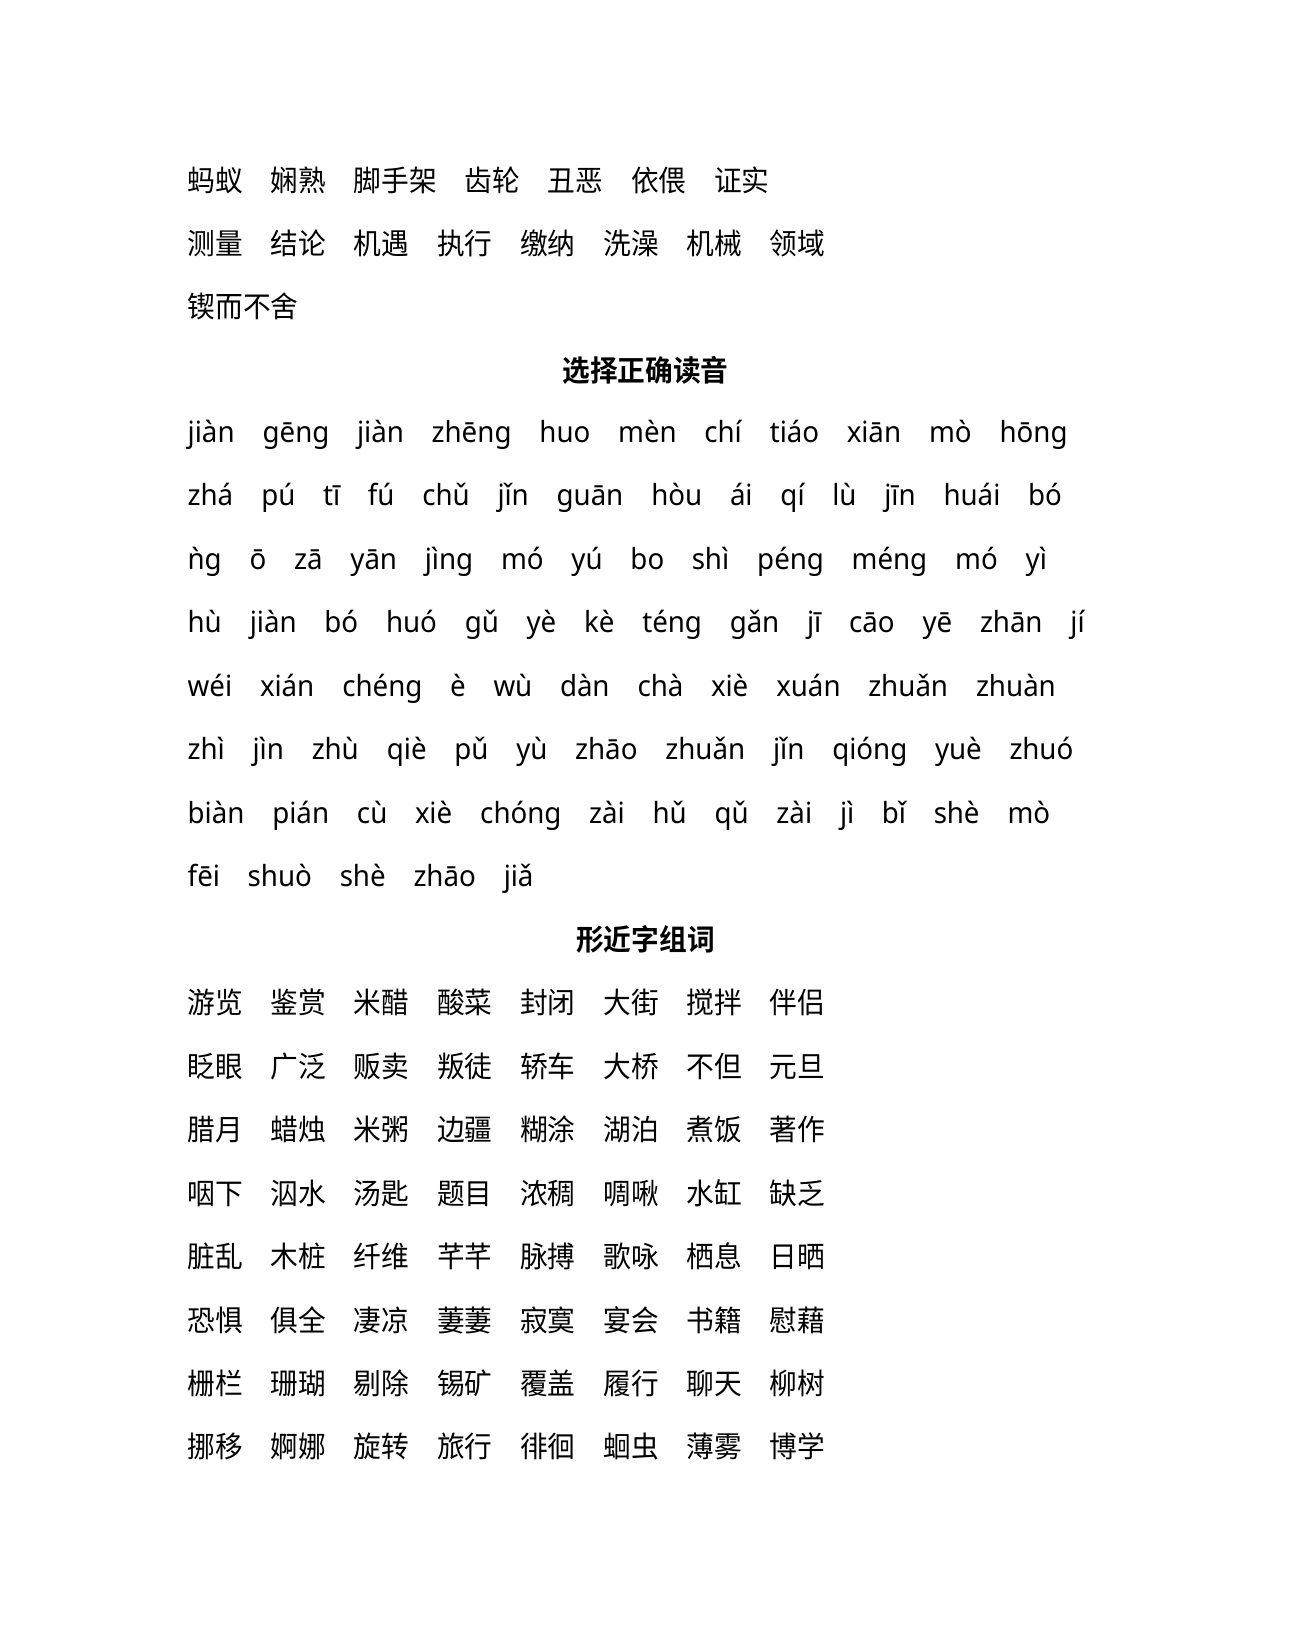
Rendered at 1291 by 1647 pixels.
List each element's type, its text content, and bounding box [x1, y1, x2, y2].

text 腊月 蜡烛 米粥 边疆 糊涂 湖泊 煮饭 著作 [187, 1107, 1103, 1149]
text 形近字组词 [187, 916, 1103, 959]
text 游览 鉴赏 米醋 酸菜 封闭 大街 搅拌 伴侣 [187, 980, 1103, 1022]
text 眨眼 广泛 贩卖 叛徒 轿车 大桥 不但 元旦 [187, 1043, 1103, 1086]
text 栅栏 珊瑚 剔除 锡矿 覆盖 履行 聊天 柳树 [187, 1361, 1103, 1403]
text 咽下 泅水 汤匙 题目 浓稠 啁啾 水缸 缺乏 [187, 1170, 1103, 1212]
text 选择正确读音 [187, 347, 1103, 390]
text jiàn gēng jiàn zhēng huo mèn chí tiáo xiān mò hōng zhá pú tī fú chǔ jǐn guān hòu ái qí lù jīn huái bó ǹg ō zā yān jìng mó yú bo shì péng méng mó yì hù jiàn bó huó gǔ yè kè téng gǎn jī cāo yē zhān jí wéi xián chéng è wù dàn chà xiè xuán zhuǎn zhuàn zhì jìn zhù qiè pǔ yù zhāo zhuǎn jǐn qióng yuè zhuó biàn pián cù xiè chóng zài hǔ qǔ zài jì bǐ shè mò fēi shuò shè zhāo jiǎ [187, 411, 1103, 895]
text 恐惧 俱全 凄凉 萋萋 寂寞 宴会 书籍 慰藉 [187, 1297, 1103, 1339]
text 脏乱 木桩 纤维 芊芊 脉搏 歌咏 栖息 日晒 [187, 1234, 1103, 1276]
text 测量 结论 机遇 执行 缴纳 洗澡 机械 领域 [187, 221, 1103, 263]
text 蚂蚁 娴熟 脚手架 齿轮 丑恶 依偎 证实 [187, 157, 1103, 199]
text 锲而不舍 [187, 284, 1103, 326]
text 挪移 婀娜 旋转 旅行 徘徊 蛔虫 薄雾 博学 [187, 1424, 1103, 1466]
